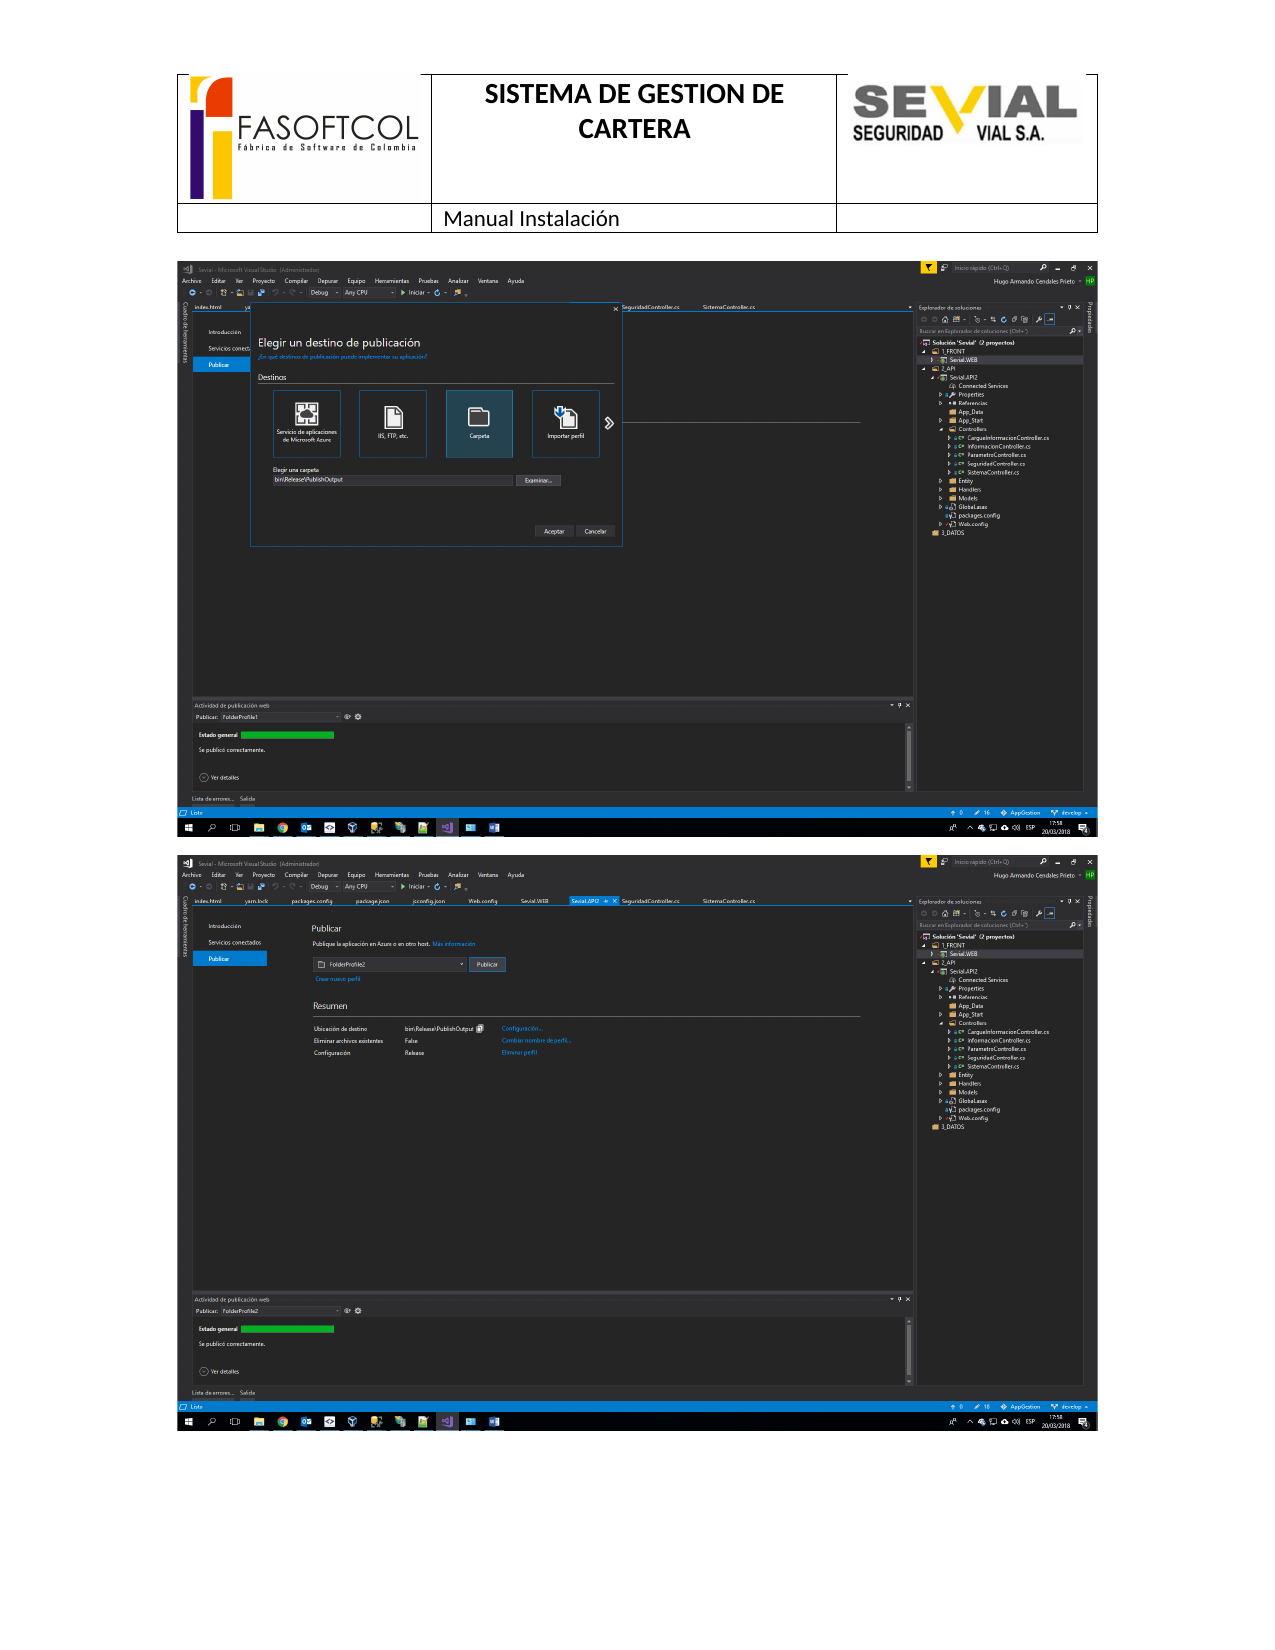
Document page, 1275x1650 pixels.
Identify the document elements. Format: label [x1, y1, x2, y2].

picture [177, 855, 1098, 1431]
picture [188, 74, 421, 203]
picture [177, 261, 1098, 837]
picture [848, 74, 1087, 154]
